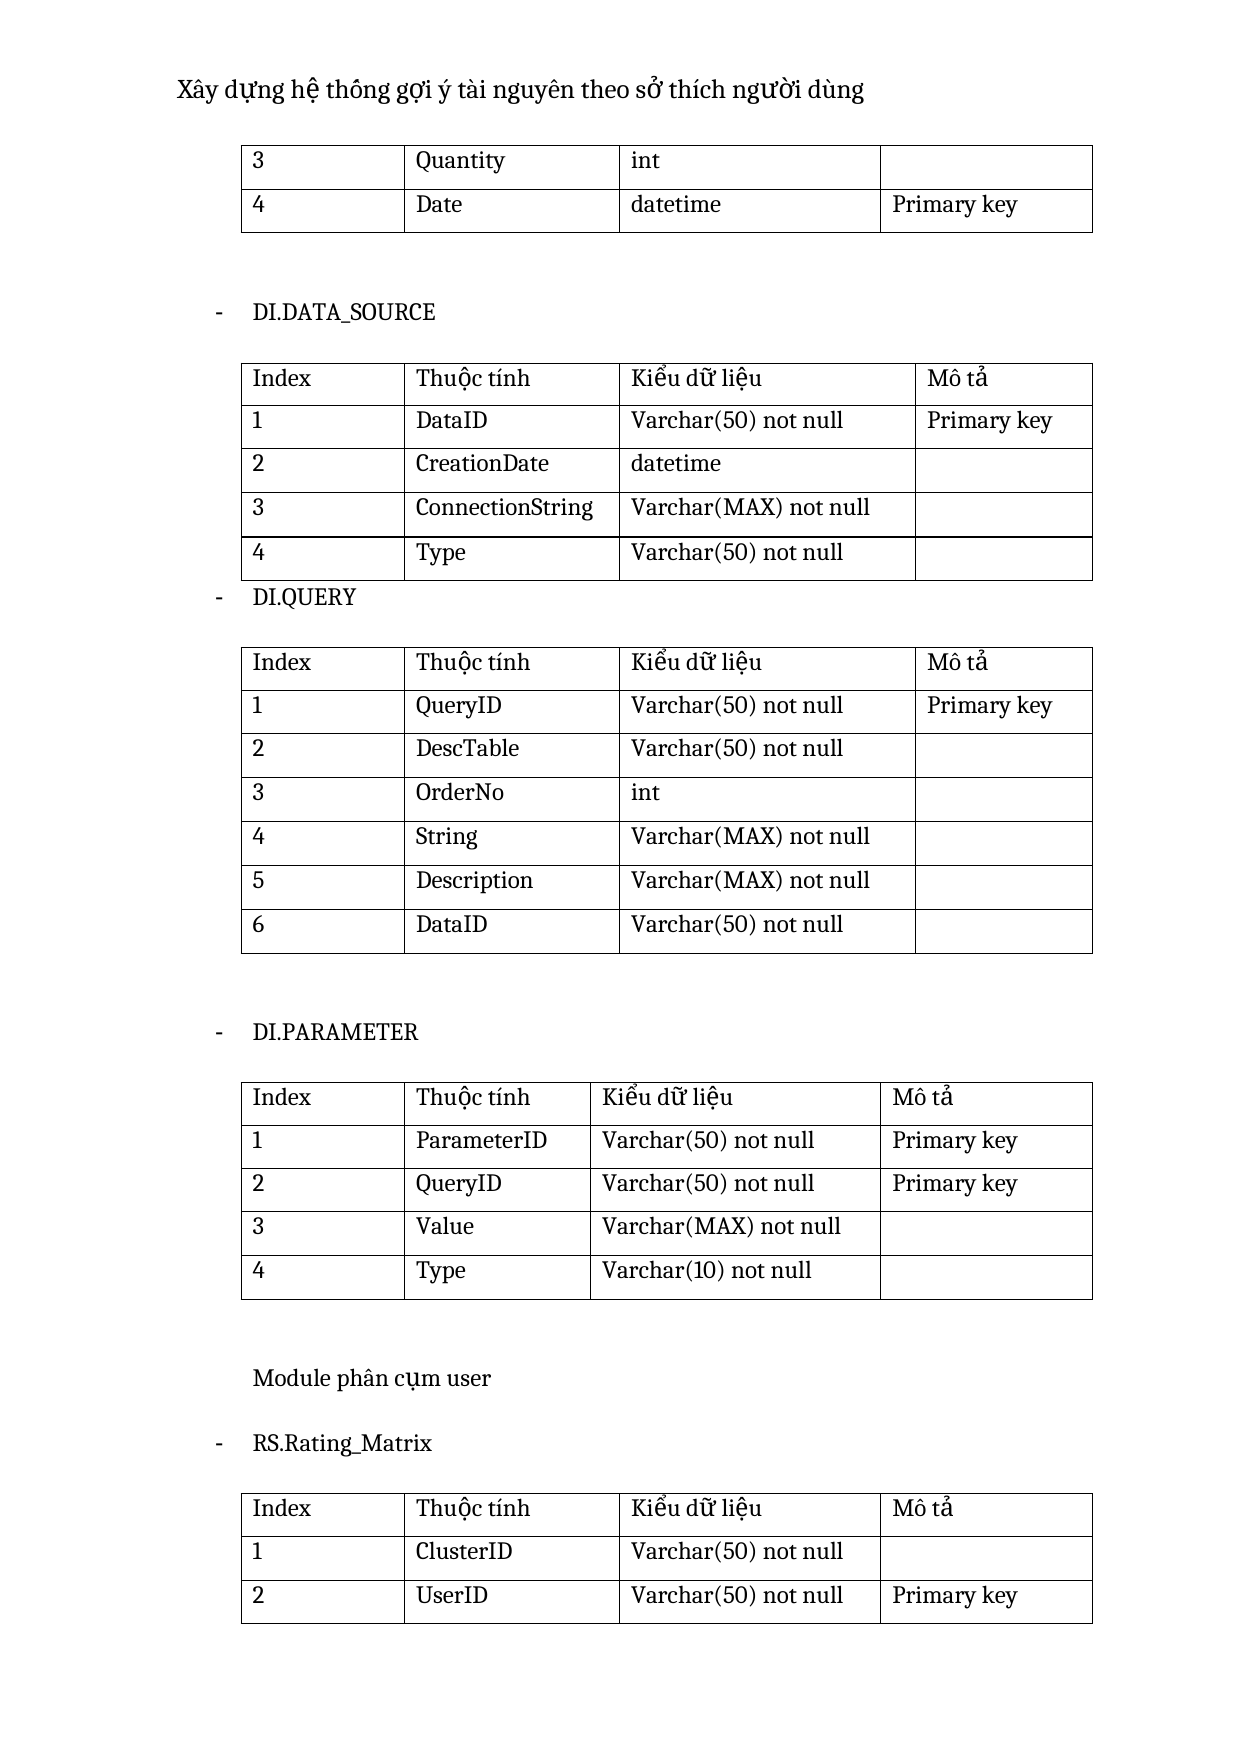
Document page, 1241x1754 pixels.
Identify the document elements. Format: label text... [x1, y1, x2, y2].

table_header Kiểu dữ liệu [591, 1083, 880, 1125]
table_cell [916, 449, 1092, 492]
table_cell QueryID [405, 691, 619, 733]
table_cell 3 [242, 493, 404, 536]
table_cell 3 [242, 778, 404, 821]
table_cell Varchar(10) not null [591, 1256, 880, 1299]
table_header Mô tả [916, 364, 1092, 405]
table_cell 2 [242, 1581, 404, 1623]
table_cell String [405, 822, 619, 865]
table_cell Date [405, 190, 619, 232]
table_header Mô tả [916, 648, 1092, 690]
table_cell Type [405, 1256, 590, 1299]
list DI.QUERY [215, 581, 1122, 611]
table_header Thuộc tính [405, 1494, 619, 1536]
table_cell 2 [242, 449, 404, 492]
table_cell 4 [242, 538, 404, 580]
table_header Index [242, 1083, 404, 1125]
table_cell OrderNo [405, 778, 619, 821]
table_cell ParameterID [405, 1126, 590, 1168]
table_cell [916, 822, 1092, 865]
table_header Thuộc tính [405, 1083, 590, 1125]
text Module phân cụm user [252, 1364, 1122, 1393]
table_cell [916, 538, 1092, 580]
table_header Mô tả [881, 1083, 1092, 1125]
table_cell 5 [242, 866, 404, 909]
table_cell ConnectionString [405, 493, 619, 536]
table_header Index [242, 364, 404, 405]
table_cell int [620, 146, 880, 189]
table_cell 4 [242, 190, 404, 232]
table_cell Primary key [916, 691, 1092, 733]
table_cell [916, 493, 1092, 536]
list DI.DATA_SOURCE [215, 297, 1122, 327]
table_cell Primary key [881, 1169, 1092, 1211]
table_header Kiểu dữ liệu [620, 1494, 880, 1536]
table_cell Varchar(MAX) not null [620, 822, 915, 865]
table_cell DataID [405, 406, 619, 448]
list RS.Rating_Matrix [215, 1428, 1122, 1458]
table_cell QueryID [405, 1169, 590, 1211]
table_cell Varchar(50) not null [620, 1537, 880, 1580]
table_cell Primary key [881, 190, 1092, 232]
table_cell datetime [620, 449, 915, 492]
table_cell 3 [242, 146, 404, 189]
table_cell 3 [242, 1212, 404, 1255]
table_cell [881, 1212, 1092, 1255]
table_cell Description [405, 866, 619, 909]
table_cell Type [405, 538, 619, 580]
table_cell [881, 1256, 1092, 1299]
table_cell int [620, 778, 915, 821]
table_cell 4 [242, 1256, 404, 1299]
table_cell Varchar(50) not null [620, 734, 915, 777]
table_header Kiểu dữ liệu [620, 364, 915, 405]
table_cell Varchar(MAX) not null [591, 1212, 880, 1255]
table_cell Varchar(50) not null [591, 1169, 880, 1211]
table_cell Quantity [405, 146, 619, 189]
table_cell Varchar(50) not null [620, 538, 915, 580]
table_cell DescTable [405, 734, 619, 777]
table_cell Varchar(50) not null [620, 406, 915, 448]
table_cell [881, 146, 1092, 189]
table_cell [881, 1537, 1092, 1580]
list DI.PARAMETER [215, 1017, 1122, 1046]
table_cell Primary key [916, 406, 1092, 448]
table_cell [916, 778, 1092, 821]
table_cell Varchar(MAX) not null [620, 866, 915, 909]
table_header Index [242, 1494, 404, 1536]
table_cell Varchar(50) not null [620, 691, 915, 733]
table_header Mô tả [881, 1494, 1092, 1536]
table_cell [916, 734, 1092, 777]
table_header Index [242, 648, 404, 690]
table_cell ClusterID [405, 1537, 619, 1580]
table_cell Value [405, 1212, 590, 1255]
table_cell Varchar(50) not null [620, 910, 915, 953]
table_cell 1 [242, 691, 404, 733]
table_cell 2 [242, 1169, 404, 1211]
table_cell 4 [242, 822, 404, 865]
table_cell [916, 910, 1092, 953]
table_cell 6 [242, 910, 404, 953]
table_cell 1 [242, 1126, 404, 1168]
table_cell 2 [242, 734, 404, 777]
table_cell Primary key [881, 1126, 1092, 1168]
table_cell CreationDate [405, 449, 619, 492]
table_cell Primary key [881, 1581, 1092, 1623]
table_header Thuộc tính [405, 364, 619, 405]
table_cell Varchar(50) not null [591, 1126, 880, 1168]
table_cell Varchar(MAX) not null [620, 493, 915, 536]
table_cell DataID [405, 910, 619, 953]
table_cell datetime [620, 190, 880, 232]
table_header Kiểu dữ liệu [620, 648, 915, 690]
table_cell [916, 866, 1092, 909]
table_cell 1 [242, 406, 404, 448]
table_header Thuộc tính [405, 648, 619, 690]
table_cell Varchar(50) not null [620, 1581, 880, 1623]
table_cell UserID [405, 1581, 619, 1623]
table_cell 1 [242, 1537, 404, 1580]
